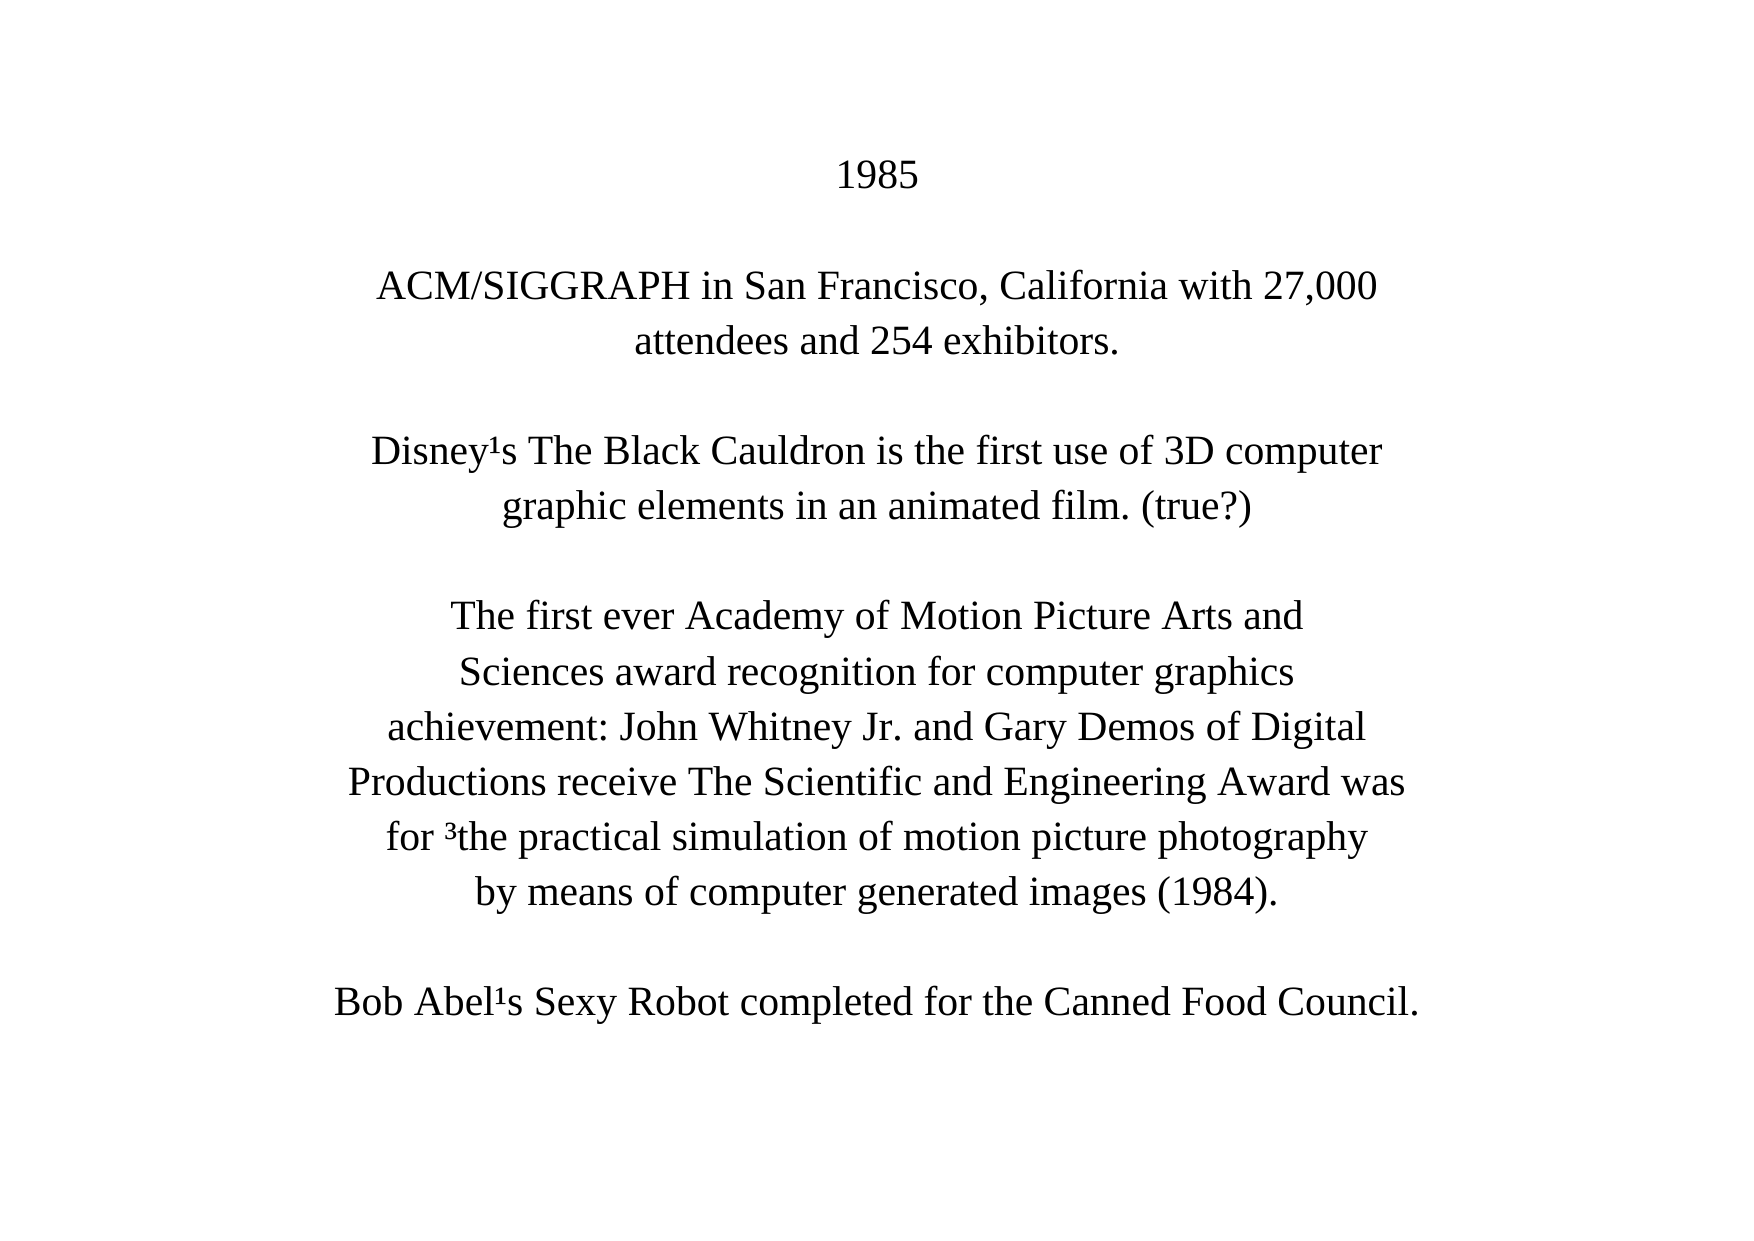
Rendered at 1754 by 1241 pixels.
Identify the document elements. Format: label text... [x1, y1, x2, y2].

text achievement: John Whitney Jr. and Gary Demos of Digital [150, 701, 1604, 749]
text by means of computer generated images (1984). [150, 866, 1604, 914]
text 1985 [150, 150, 1604, 198]
text for ³the practical simulation of motion picture photography [150, 811, 1604, 859]
text Bob Abel¹s Sexy Robot completed for the Canned Food Council. [150, 977, 1604, 1024]
text Sciences award recognition for computer graphics [150, 646, 1604, 694]
text The first ever Academy of Motion Picture Arts and [150, 591, 1604, 639]
text Disney¹s The Black Cauldron is the first use of 3D computer [150, 426, 1604, 473]
text ACM/SIGGRAPH in San Francisco, California with 27,000 [150, 260, 1604, 308]
text attendees and 254 exhibitors. [150, 315, 1604, 363]
text Productions receive The Scientific and Engineering Award was [150, 756, 1604, 804]
text graphic elements in an animated film. (true?) [150, 481, 1604, 528]
